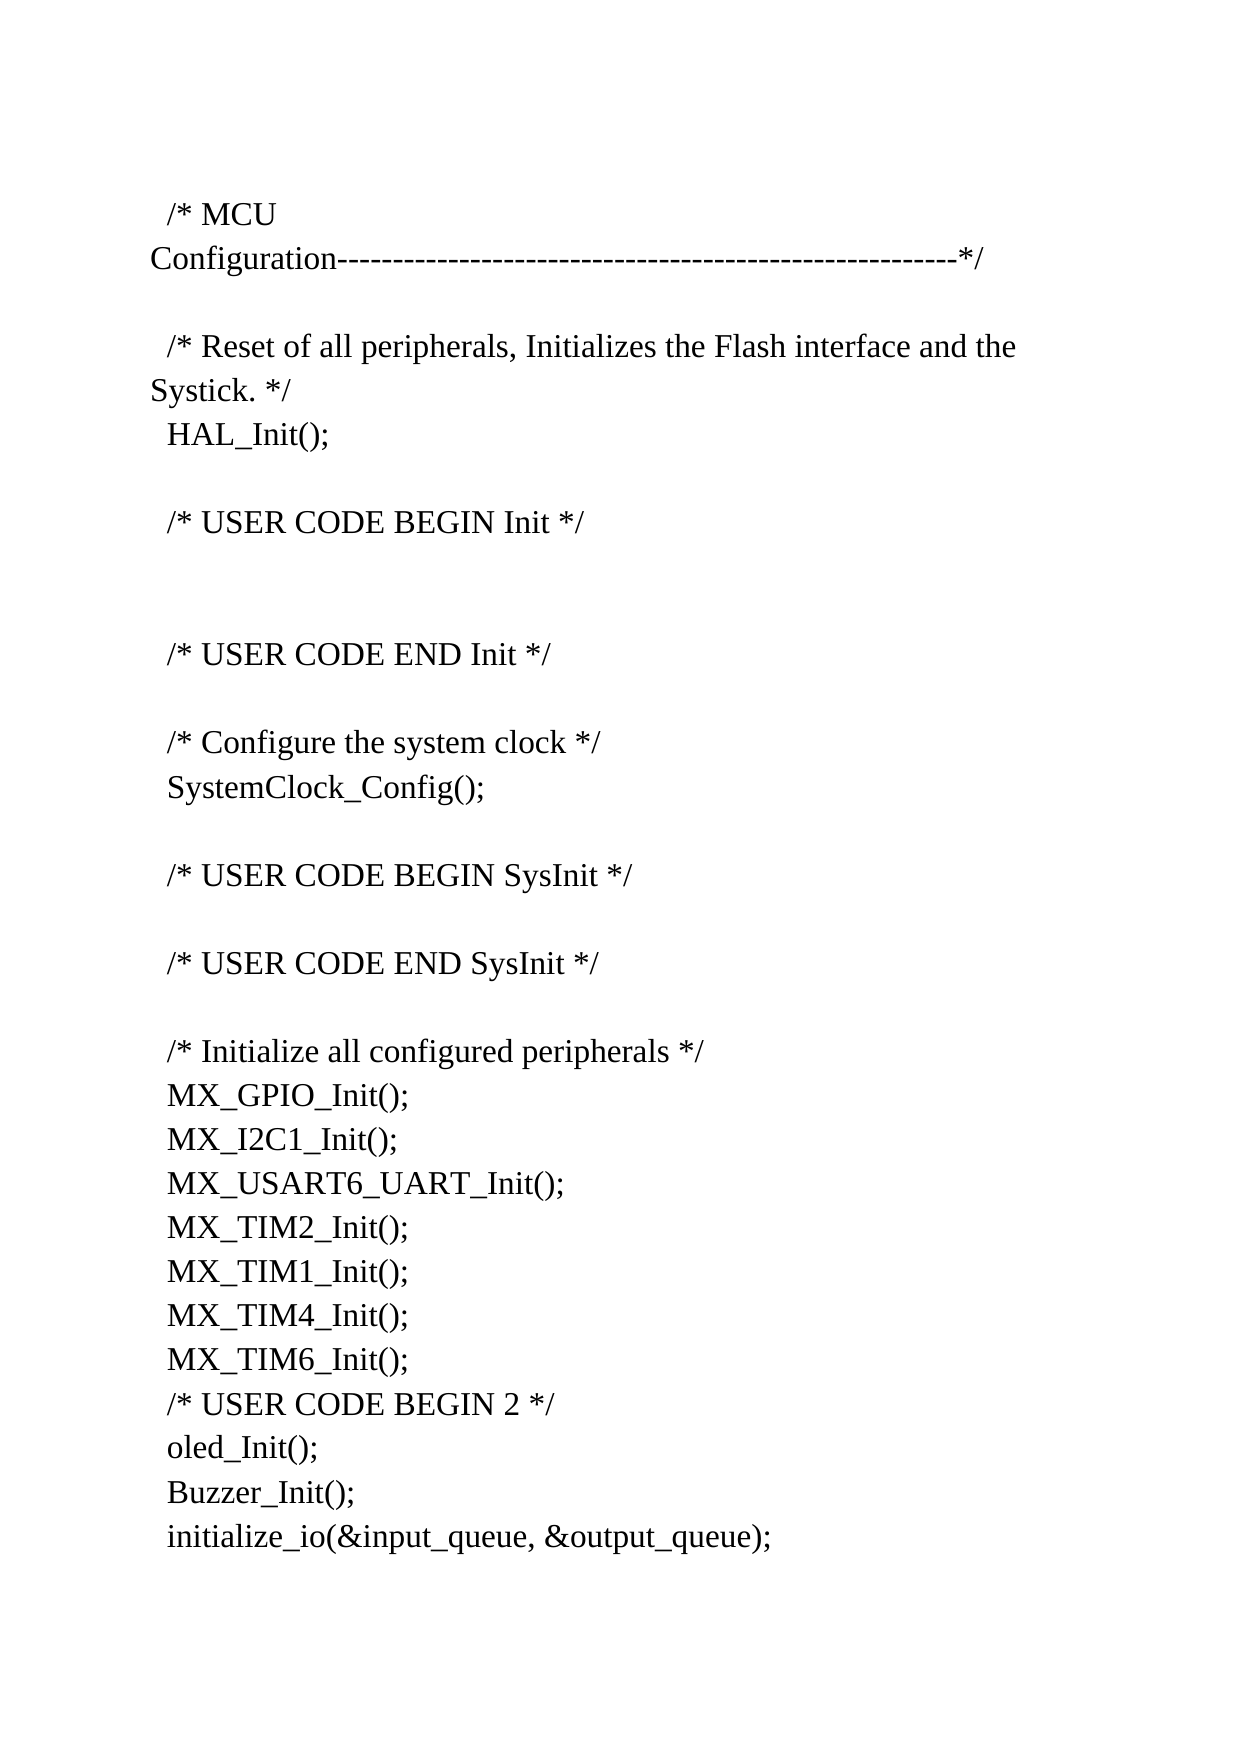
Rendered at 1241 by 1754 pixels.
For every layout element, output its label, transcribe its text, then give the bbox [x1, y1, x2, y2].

text MX_USART6_UART_Init(); [150, 1163, 1090, 1202]
text initialize_io(&input_queue, &output_queue); [150, 1516, 1090, 1554]
text /* USER CODE BEGIN Init */ [150, 502, 1090, 541]
text MX_TIM4_Init(); [150, 1296, 1090, 1334]
text MX_TIM6_Init(); [150, 1340, 1090, 1378]
text /* Configure the system clock */ [150, 723, 1090, 761]
text oled_Init(); [150, 1428, 1090, 1466]
text /* Reset of all peripherals, Initializes the Flash interface and the Systick. */ [150, 326, 1090, 409]
text /* USER CODE BEGIN 2 */ [150, 1384, 1090, 1422]
text MX_GPIO_Init(); [150, 1075, 1090, 1114]
text /* USER CODE END Init */ [150, 635, 1090, 673]
text SystemClock_Config(); [150, 767, 1090, 805]
text Buzzer_Init(); [150, 1472, 1090, 1510]
text /* USER CODE BEGIN SysInit */ [150, 855, 1090, 893]
text MX_I2C1_Init(); [150, 1119, 1090, 1158]
text /* Initialize all configured peripherals */ [150, 1031, 1090, 1069]
text /* USER CODE END SysInit */ [150, 943, 1090, 981]
text MX_TIM2_Init(); [150, 1207, 1090, 1246]
text HAL_Init(); [150, 414, 1090, 453]
text /* MCU Configuration--------------------------------------------------------*/ [150, 194, 1090, 276]
text MX_TIM1_Init(); [150, 1252, 1090, 1290]
